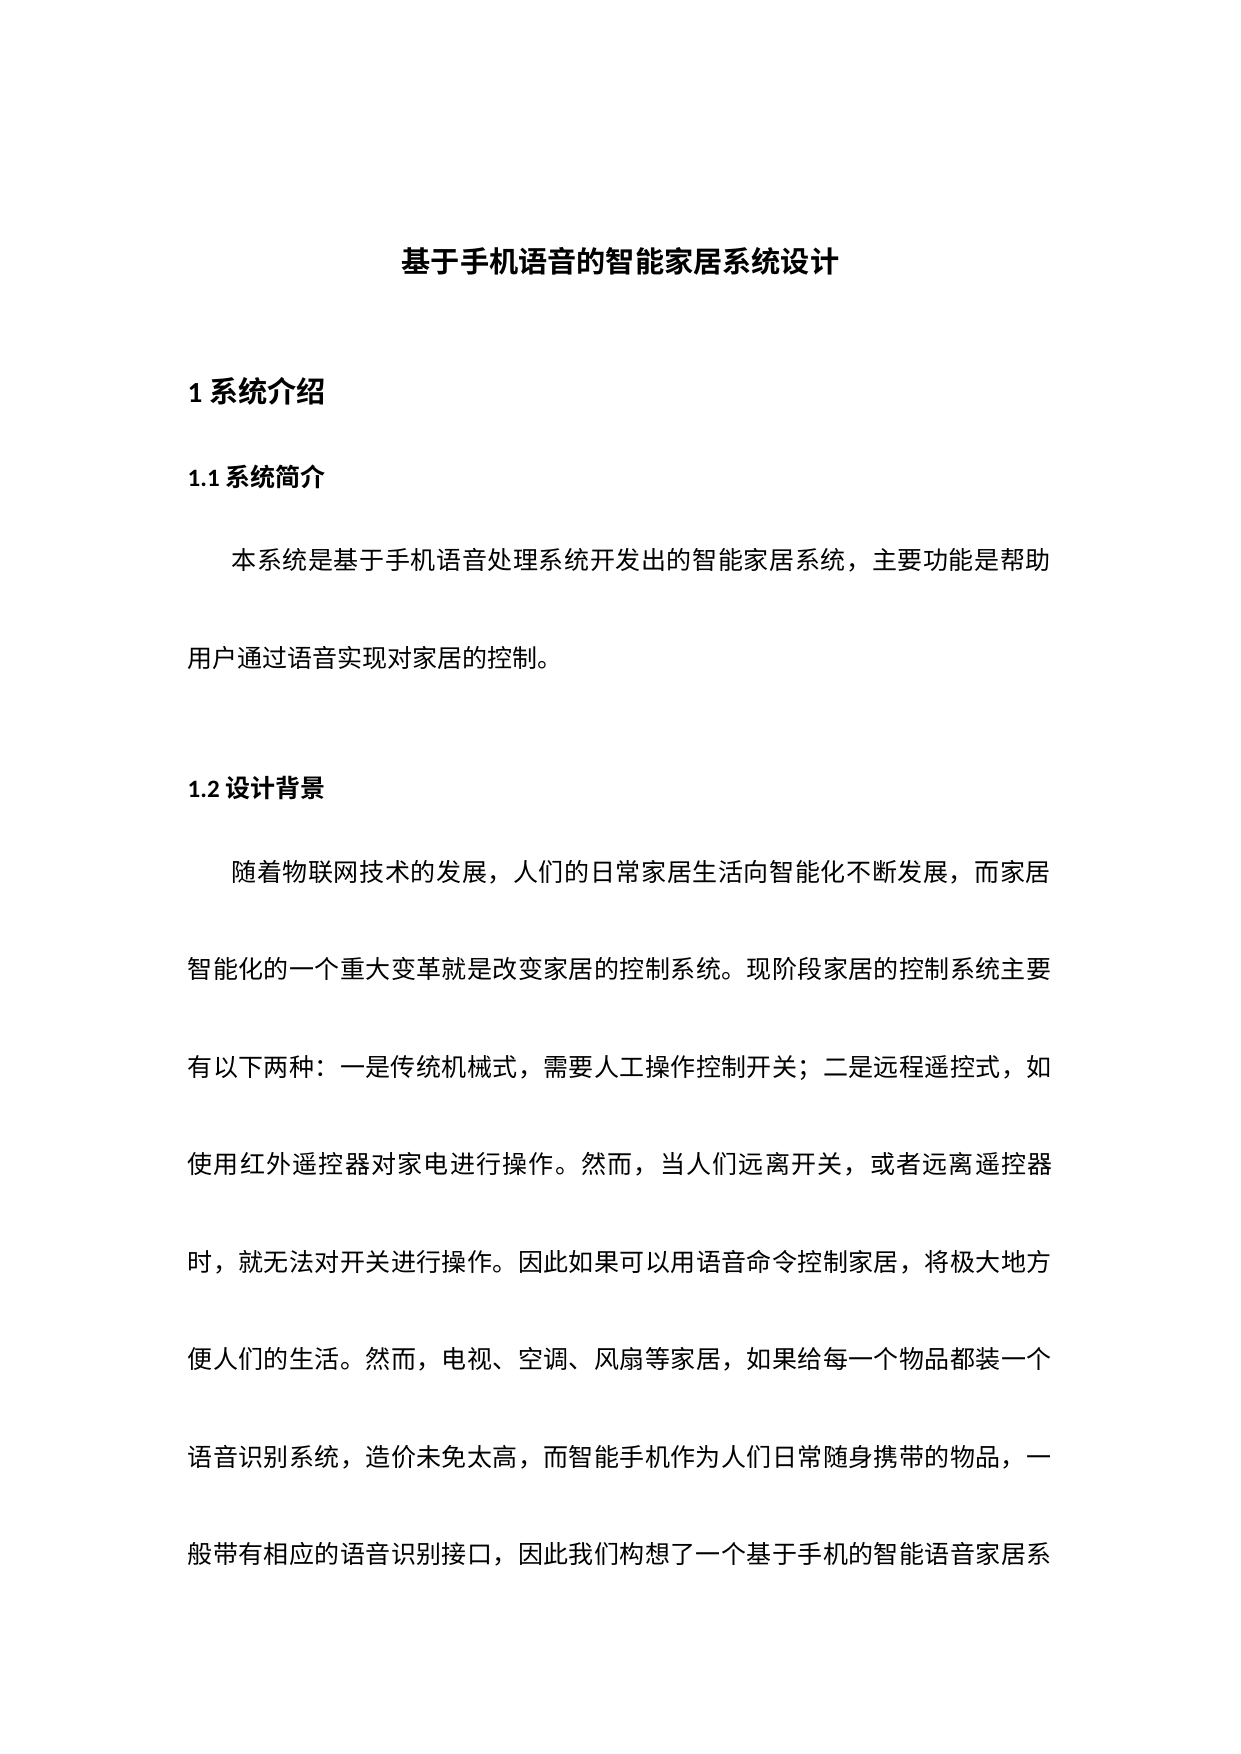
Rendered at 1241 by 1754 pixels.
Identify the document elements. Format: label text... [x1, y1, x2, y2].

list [187, 838, 1053, 1585]
list 系统简介 [187, 443, 1053, 508]
list 本系统是基于手机语音处理系统开发出的智能家居系统，主要功能是帮助用户通过语音实现对家居的控制。 [187, 526, 1053, 689]
text 1 系统介绍 [187, 357, 1053, 422]
list 1.2 设计背景 [187, 754, 1053, 819]
text 基于手机语音的智能家居系统设计 [187, 227, 1053, 292]
